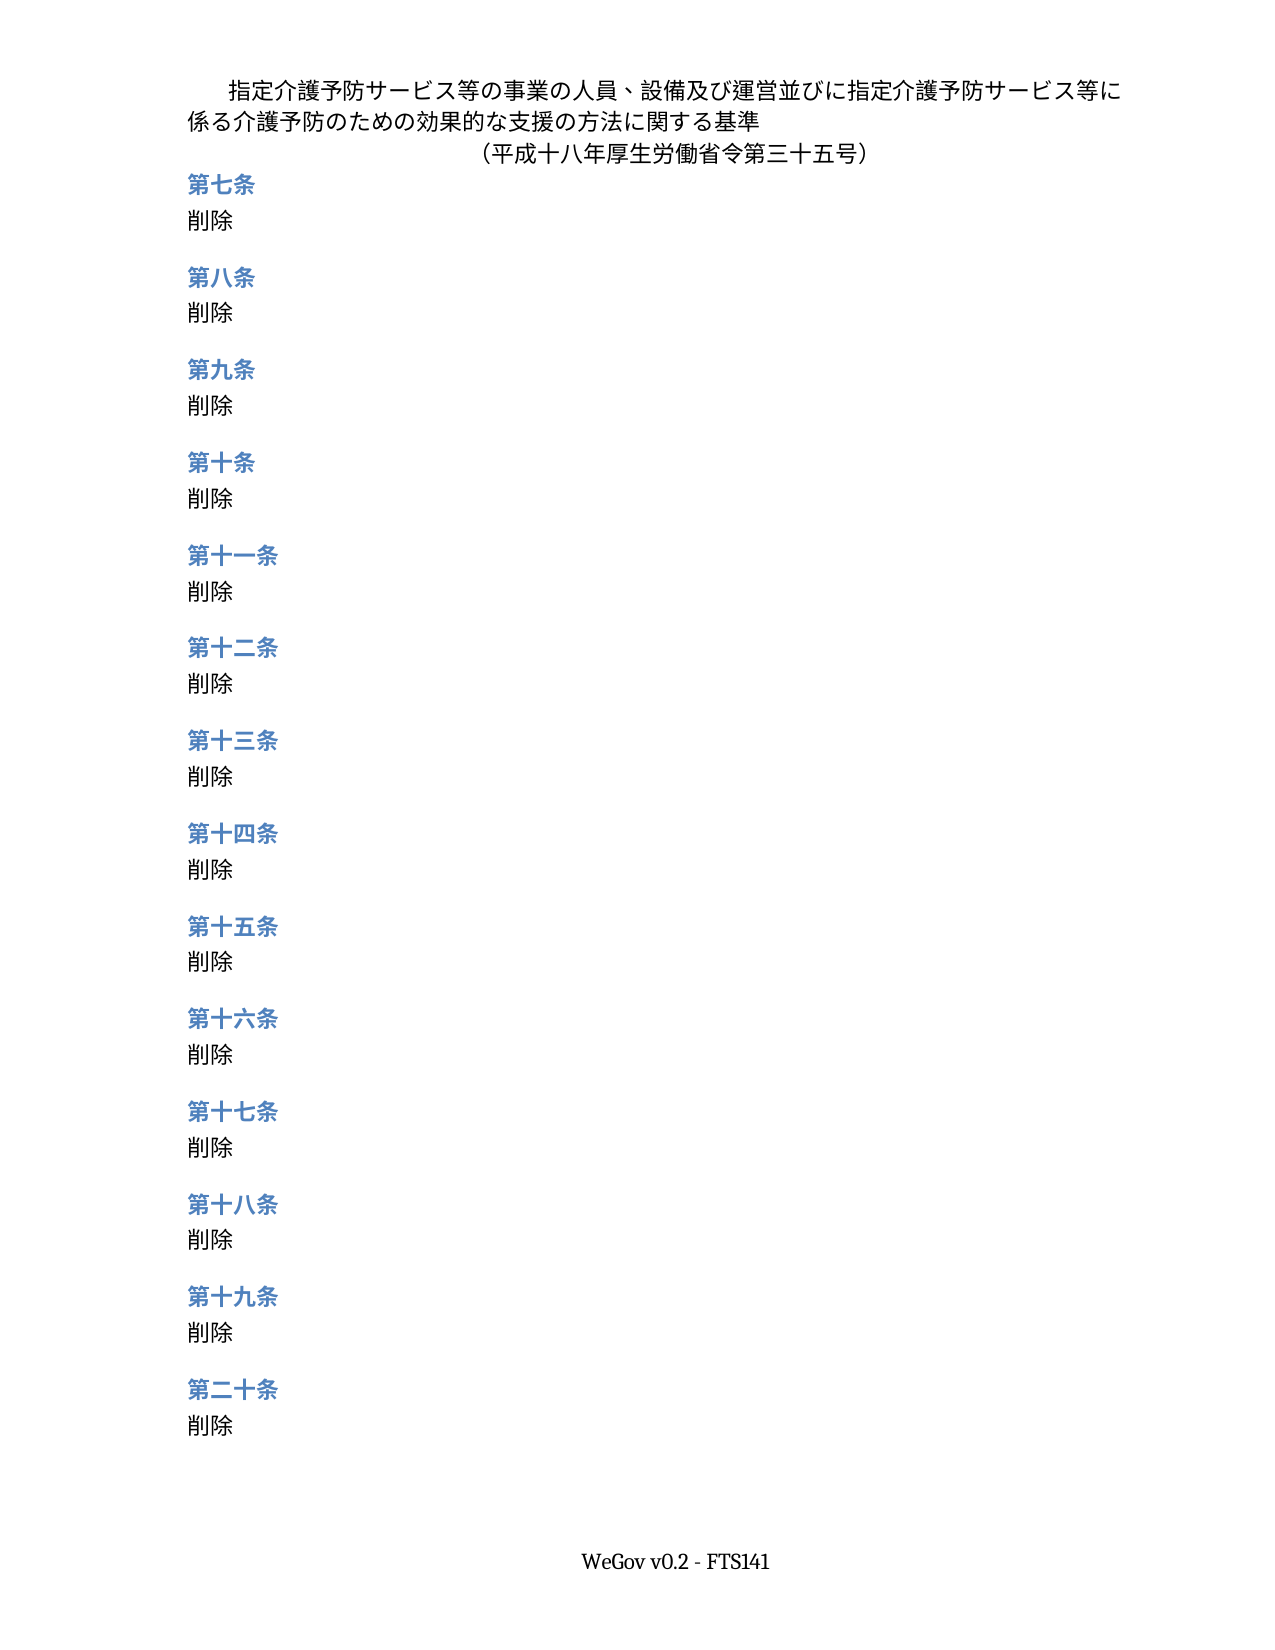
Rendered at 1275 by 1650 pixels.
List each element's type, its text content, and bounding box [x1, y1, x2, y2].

subtitle 第十一条 [187, 539, 1087, 571]
subtitle 第九条 [187, 354, 1087, 385]
text 削除 [187, 483, 1087, 514]
text 削除 [187, 1317, 1087, 1348]
subtitle 第十九条 [187, 1281, 1087, 1312]
text 削除 [187, 576, 1087, 607]
subtitle 第七条 [187, 169, 1087, 200]
subtitle 第八条 [187, 261, 1087, 293]
subtitle 第十五条 [187, 910, 1087, 942]
text 削除 [187, 854, 1087, 885]
text 削除 [187, 946, 1087, 978]
subtitle 第十八条 [187, 1188, 1087, 1220]
subtitle 第十二条 [187, 632, 1087, 663]
subtitle 第二十条 [187, 1374, 1087, 1405]
subtitle 第十四条 [187, 818, 1087, 849]
text 削除 [187, 1410, 1087, 1441]
text 削除 [187, 1224, 1087, 1256]
text 削除 [187, 1039, 1087, 1070]
subtitle 第十六条 [187, 1003, 1087, 1034]
text 削除 [187, 1132, 1087, 1163]
subtitle 第十七条 [187, 1096, 1087, 1127]
text 削除 [187, 668, 1087, 699]
text 削除 [187, 205, 1087, 236]
text 削除 [187, 297, 1087, 329]
subtitle 第十三条 [187, 725, 1087, 756]
text 削除 [187, 390, 1087, 421]
text 削除 [187, 761, 1087, 792]
subtitle 第十条 [187, 447, 1087, 478]
